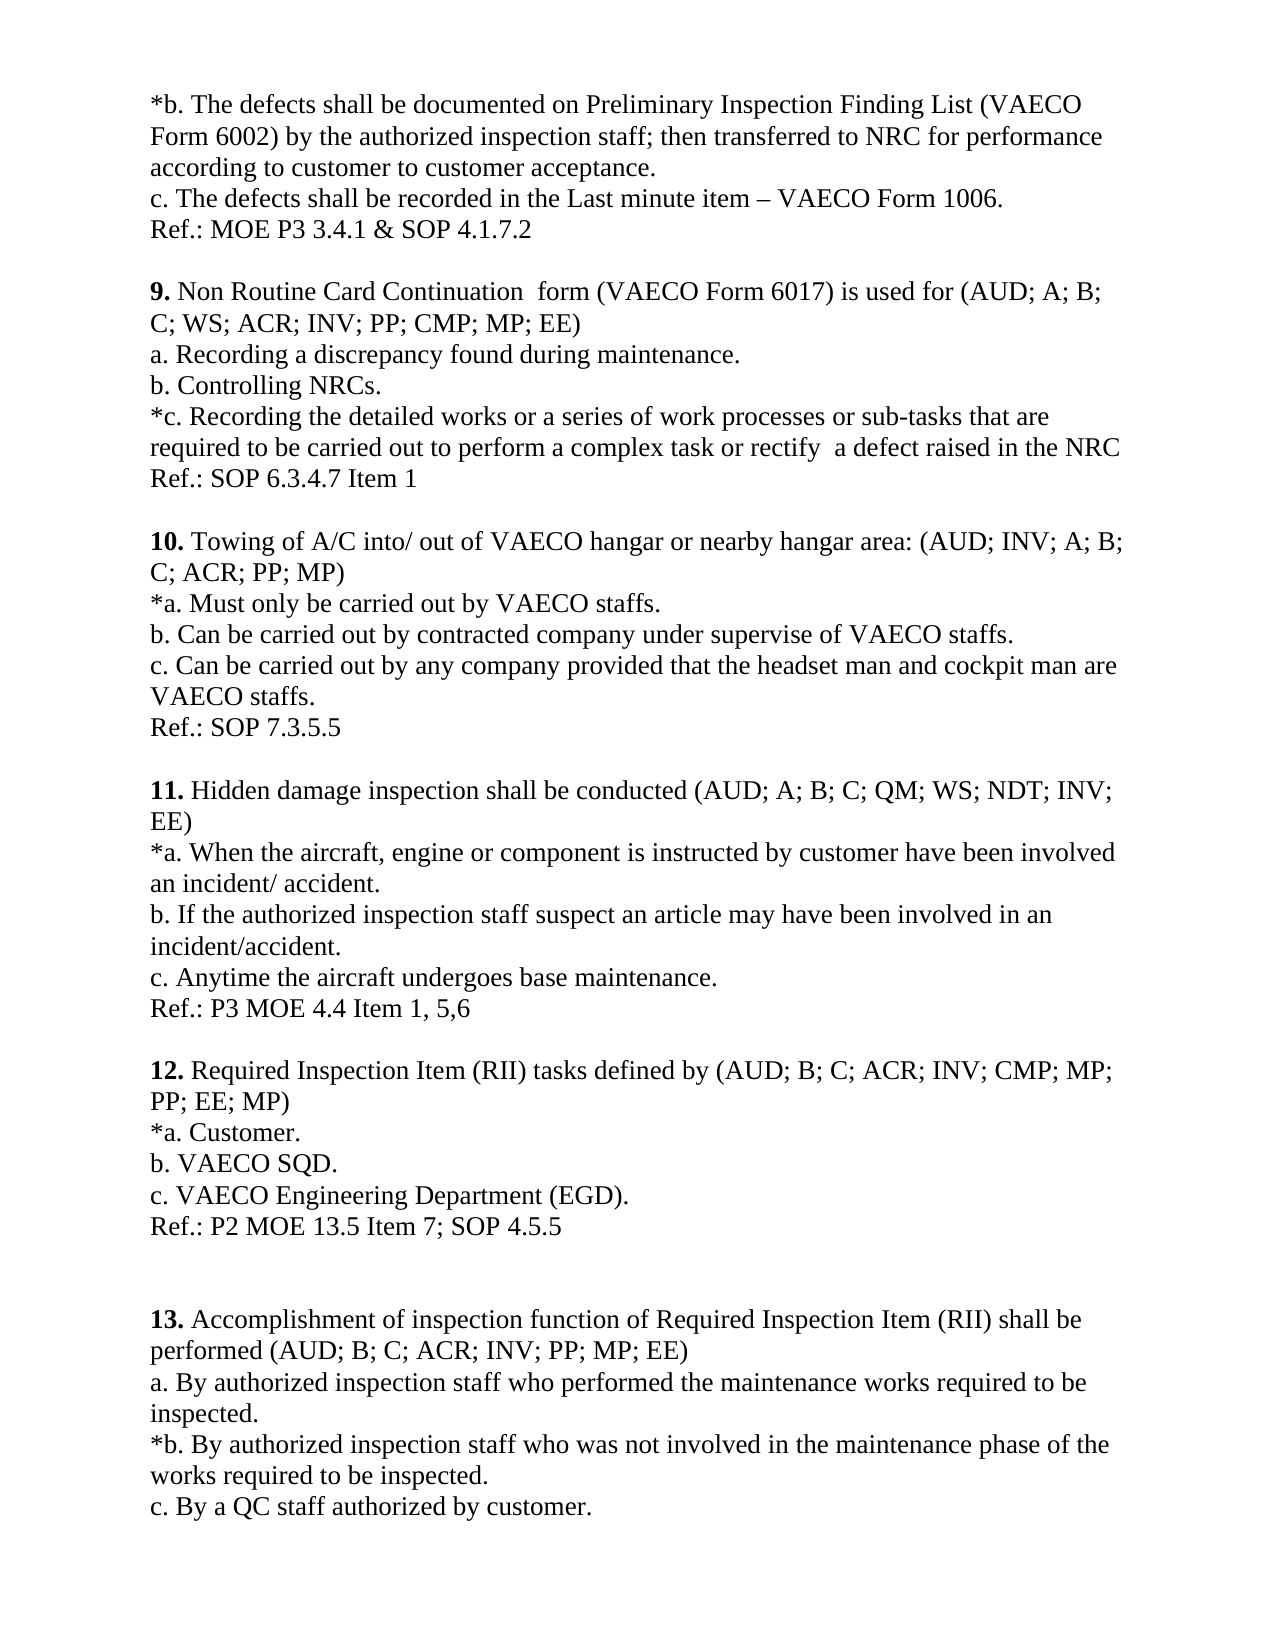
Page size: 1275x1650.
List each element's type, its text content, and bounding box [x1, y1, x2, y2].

list Hidden damage inspection shall be conducted (AUD; A; B; C; QM; WS; NDT; INV; EE) [150, 774, 1125, 836]
text b. VAECO SQD. [150, 1148, 1125, 1179]
text c. Anytime the aircraft undergoes base maintenance. [150, 961, 1125, 992]
text Ref.: SOP 7.3.5.5 [150, 712, 1125, 743]
text a. By authorized inspection staff who performed the maintenance works required to be inspected. [150, 1366, 1125, 1428]
text *b. The defects shall be documented on Preliminary Inspection Finding List (VAECO Form 6002) by the authorized inspection staff; then transferred to NRC for performance according to customer to customer acceptance. [150, 89, 1125, 182]
text Ref.: SOP 6.3.4.7 Item 1 [150, 462, 1125, 493]
list Required Inspection Item (RII) tasks defined by (AUD; B; C; ACR; INV; CMP; MP; PP; EE; MP) [150, 1054, 1125, 1116]
text b. If the authorized inspection staff suspect an article may have been involved in an incident/accident. [150, 898, 1125, 961]
text Ref.: MOE P3 3.4.1 & SOP 4.1.7.2 [150, 213, 1125, 244]
text a. Recording a discrepancy found during maintenance. [150, 338, 1125, 369]
text *b. By authorized inspection staff who was not involved in the maintenance phase of the works required to be inspected. [150, 1428, 1125, 1490]
text c. By a QC staff authorized by customer. [150, 1490, 1125, 1521]
text Ref.: P3 MOE 4.4 Item 1, 5,6 [150, 992, 1125, 1023]
text c. Can be carried out by any company provided that the headset man and cockpit man are VAECO staffs. [150, 649, 1125, 712]
text *a. When the aircraft, engine or component is instructed by customer have been involved an incident/ accident. [150, 836, 1125, 898]
text *a. Must only be carried out by VAECO staffs. [150, 587, 1125, 618]
text *a. Customer. [150, 1116, 1125, 1148]
text *c. Recording the detailed works or a series of work processes or sub-tasks that are required to be carried out to perform a complex task or rectify a defect raised in the NRC [150, 400, 1125, 462]
list Accomplishment of inspection function of Required Inspection Item (RII) shall be performed (AUD; B; C; ACR; INV; PP; MP; EE) [150, 1303, 1125, 1366]
text c. VAECO Engineering Department (EGD). [150, 1179, 1125, 1210]
list Towing of A/C into/ out of VAECO hangar or nearby hangar area: (AUD; INV; A; B; C; ACR; PP; MP) [150, 525, 1125, 587]
text Ref.: P2 MOE 13.5 Item 7; SOP 4.5.5 [150, 1210, 1125, 1241]
text b. Can be carried out by contracted company under supervise of VAECO staffs. [150, 618, 1125, 649]
text c. The defects shall be recorded in the Last minute item – VAECO Form 1006. [150, 182, 1125, 213]
list Non Routine Card Continuation form (VAECO Form 6017) is used for (AUD; A; B; C; WS; ACR; INV; PP; CMP; MP; EE) [150, 276, 1125, 338]
text b. Controlling NRCs. [150, 369, 1125, 400]
